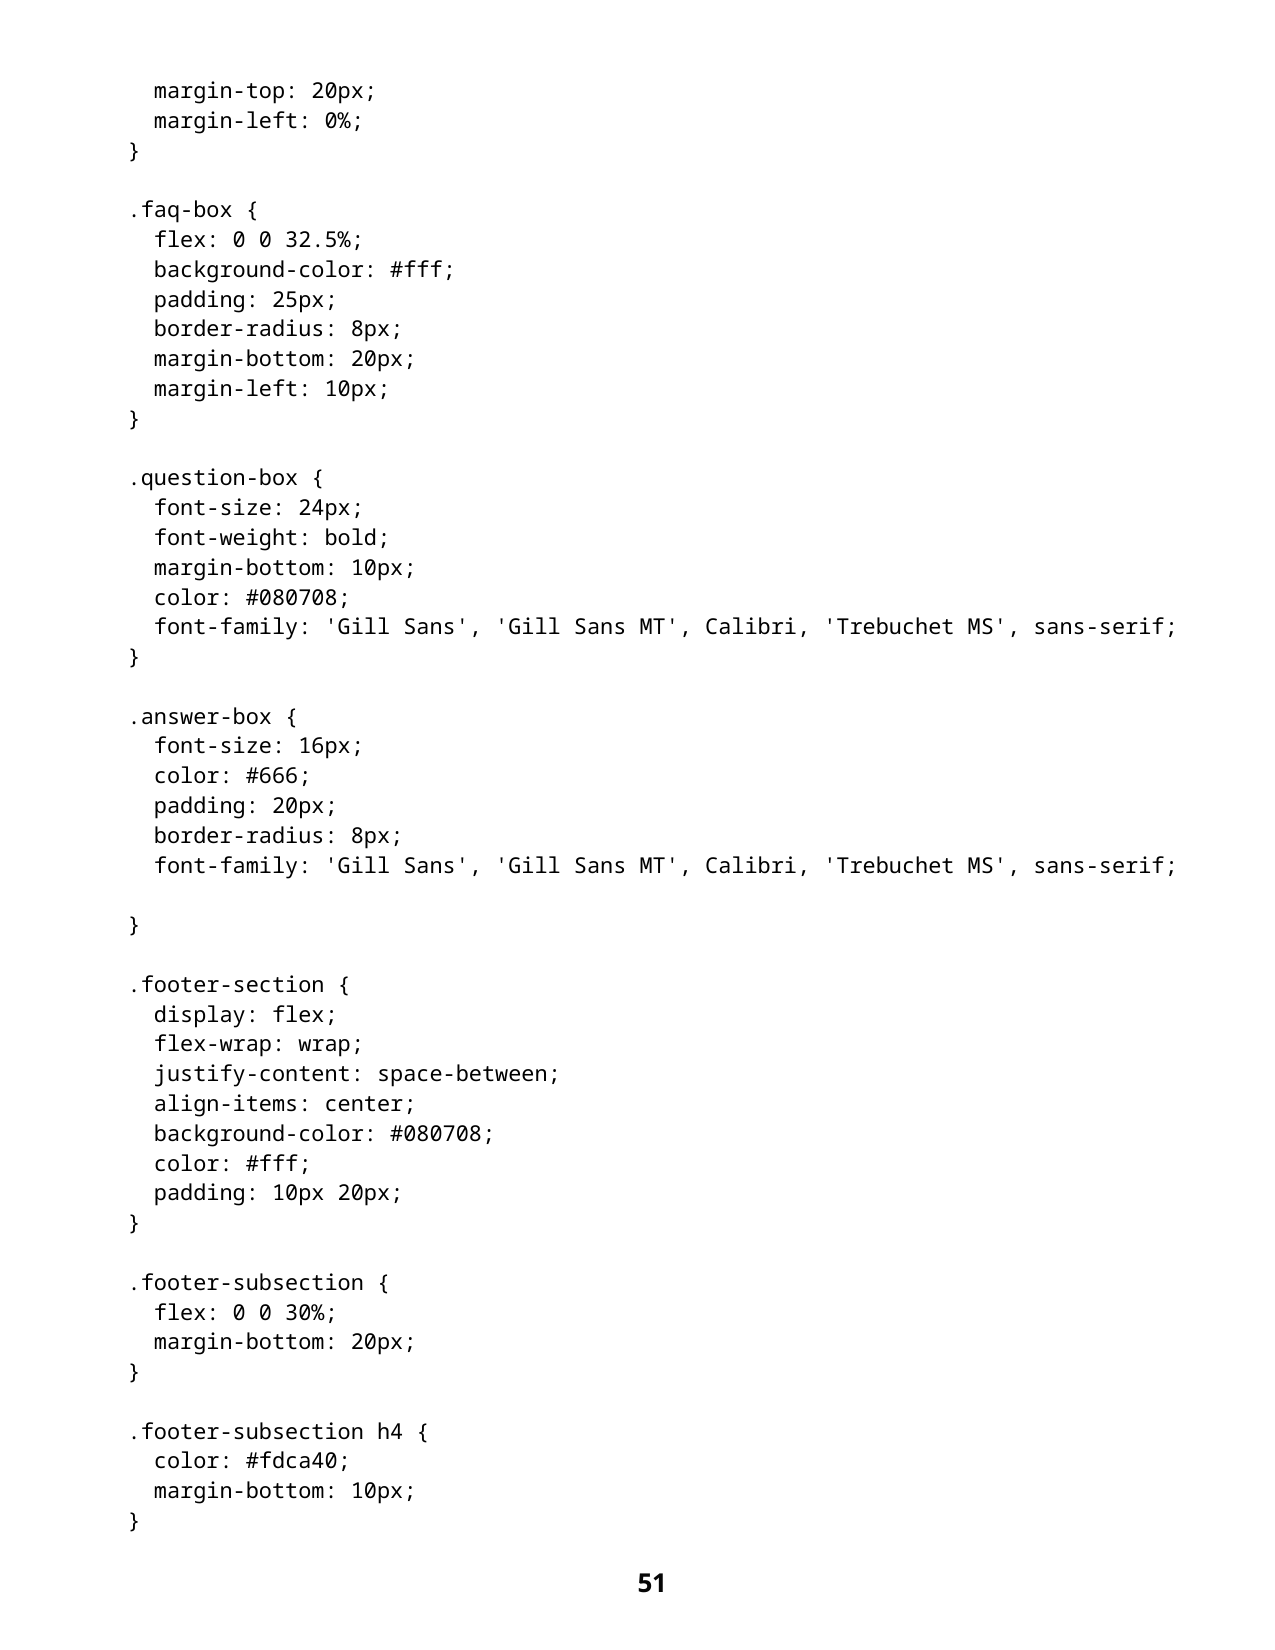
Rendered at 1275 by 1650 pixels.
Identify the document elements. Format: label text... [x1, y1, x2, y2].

text } [75, 1207, 1200, 1237]
text font-family: 'Gill Sans', 'Gill Sans MT', Calibri, 'Trebuchet MS', sans-serif; [75, 611, 1200, 641]
text padding: 20px; [75, 790, 1200, 820]
text font-size: 16px; [75, 730, 1200, 760]
text margin-top: 20px; [75, 75, 1200, 105]
text .footer-subsection h4 { [75, 1416, 1200, 1445]
text border-radius: 8px; [75, 313, 1200, 343]
text background-color: #fff; [75, 254, 1200, 283]
text color: #fdca40; [75, 1445, 1200, 1475]
text margin-bottom: 20px; [75, 343, 1200, 373]
text .question-box { [75, 462, 1200, 492]
text .footer-section { [75, 969, 1200, 998]
text padding: 10px 20px; [75, 1177, 1200, 1207]
text color: #080708; [75, 581, 1200, 611]
text } [75, 1356, 1200, 1386]
text border-radius: 8px; [75, 820, 1200, 849]
text flex-wrap: wrap; [75, 1028, 1200, 1058]
text font-weight: bold; [75, 522, 1200, 552]
text } [75, 403, 1200, 432]
text font-size: 24px; [75, 492, 1200, 522]
text margin-bottom: 10px; [75, 552, 1200, 581]
text flex: 0 0 30%; [75, 1296, 1200, 1326]
text justify-content: space-between; [75, 1058, 1200, 1088]
text .faq-box { [75, 194, 1200, 224]
text display: flex; [75, 998, 1200, 1028]
text margin-left: 10px; [75, 373, 1200, 403]
text } [75, 134, 1200, 164]
text .footer-subsection { [75, 1267, 1200, 1296]
text flex: 0 0 32.5%; [75, 224, 1200, 254]
text font-family: 'Gill Sans', 'Gill Sans MT', Calibri, 'Trebuchet MS', sans-serif; [75, 849, 1200, 879]
text } [75, 1505, 1200, 1535]
text align-items: center; [75, 1088, 1200, 1118]
text padding: 25px; [75, 283, 1200, 313]
text } [75, 641, 1200, 671]
text margin-bottom: 10px; [75, 1475, 1200, 1505]
text margin-left: 0%; [75, 105, 1200, 134]
text color: #666; [75, 760, 1200, 790]
text .answer-box { [75, 701, 1200, 730]
text } [75, 909, 1200, 939]
text background-color: #080708; [75, 1118, 1200, 1147]
text margin-bottom: 20px; [75, 1326, 1200, 1356]
text color: #fff; [75, 1147, 1200, 1177]
